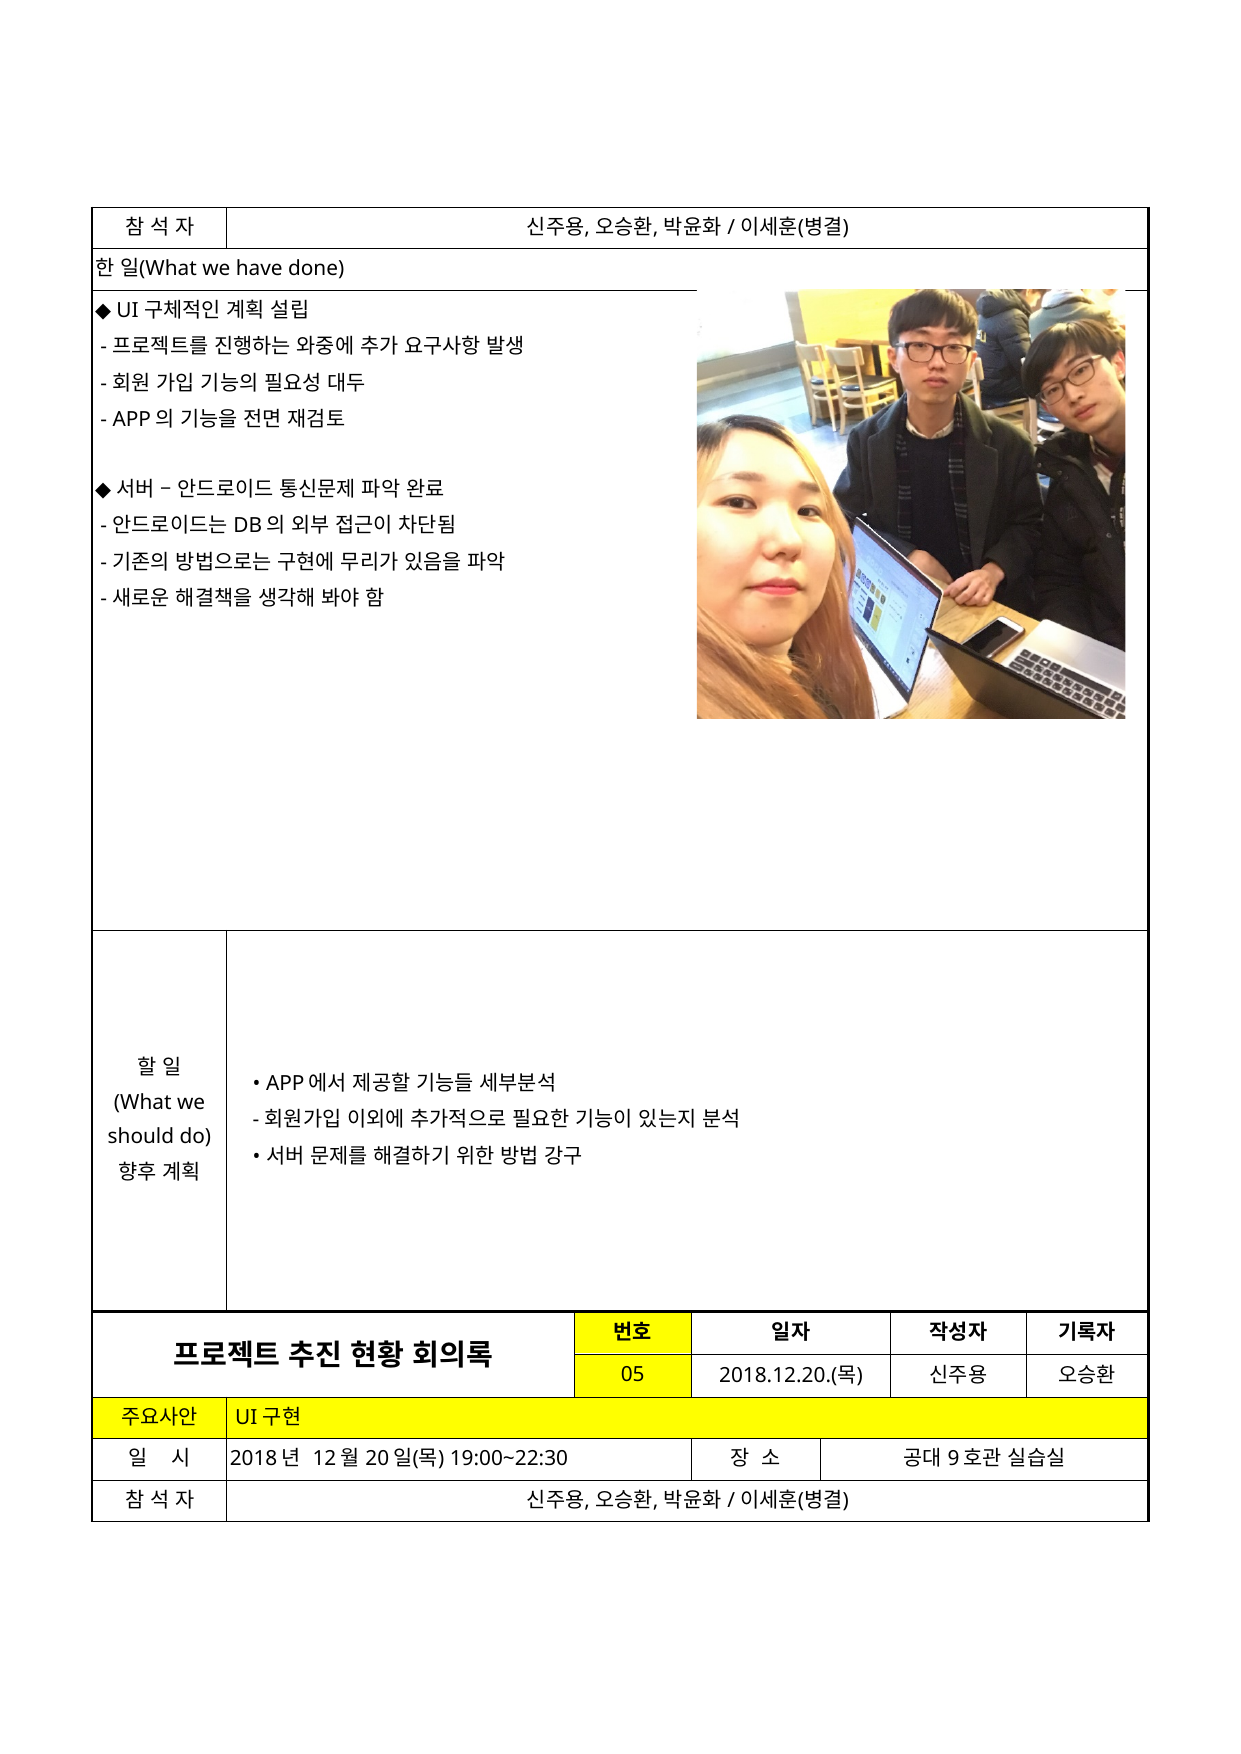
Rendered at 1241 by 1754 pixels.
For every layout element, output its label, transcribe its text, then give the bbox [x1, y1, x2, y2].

table_cell 신주용, 오승환, 박윤화 / 이세훈(병결) [227, 1481, 1147, 1521]
table_cell 한 일(What we have done) [93, 249, 1147, 289]
table_cell 신주용 [891, 1355, 1026, 1397]
table_cell APP에서 제공할 기능들 세부분석 - 회원가입 이외에 추가적으로 필요한 기능이 있는지 분석 서버 문제를 해결하기 위한 방법 강구 [227, 931, 1147, 1310]
table_cell 주요사안 [93, 1398, 226, 1438]
table_cell ◆ UI 구체적인 계획 설립 - 프로젝트를 진행하는 와중에 추가 요구사항 발생 - 회원 가입 기능의 필요성 대두 - APP의 기능을 전면 재검토 ◆ 서버 – 안드로이드 통신문제 파악 완료 - 안드로이드는 DB의 외부 접근이 차단됨 - 기존의 방법으로는 구현에 무리가 있음을 파악 - 새로운 해결책을 생각해 봐야 함 [93, 291, 1147, 930]
table_cell 참 석 자 [93, 1481, 226, 1521]
table_cell 2018년 12월 20일(목) 19:00~22:30 [227, 1439, 691, 1479]
table_cell 05 [575, 1355, 691, 1397]
table_cell 할 일 (What we should do) 향후 계획 [93, 931, 226, 1310]
table_cell 장 소 [692, 1439, 820, 1479]
table_cell 일 시 [93, 1439, 226, 1479]
table_cell 오승환 [1027, 1355, 1147, 1397]
picture [696, 289, 1126, 719]
table_cell 참 석 자 [93, 208, 226, 248]
table_cell 일자 [692, 1313, 890, 1353]
table_cell 신주용, 오승환, 박윤화 / 이세훈(병결) [227, 208, 1147, 248]
table_cell 프로젝트 추진 현황 회의록 [93, 1313, 574, 1397]
table_cell 공대 9호관 실습실 [821, 1439, 1147, 1479]
table_cell 번호 [575, 1313, 691, 1353]
table_cell 기록자 [1027, 1313, 1147, 1353]
table_cell 2018.12.20.(목) [692, 1355, 890, 1397]
table_cell 작성자 [891, 1313, 1026, 1353]
table_cell UI 구현 [227, 1398, 1147, 1438]
